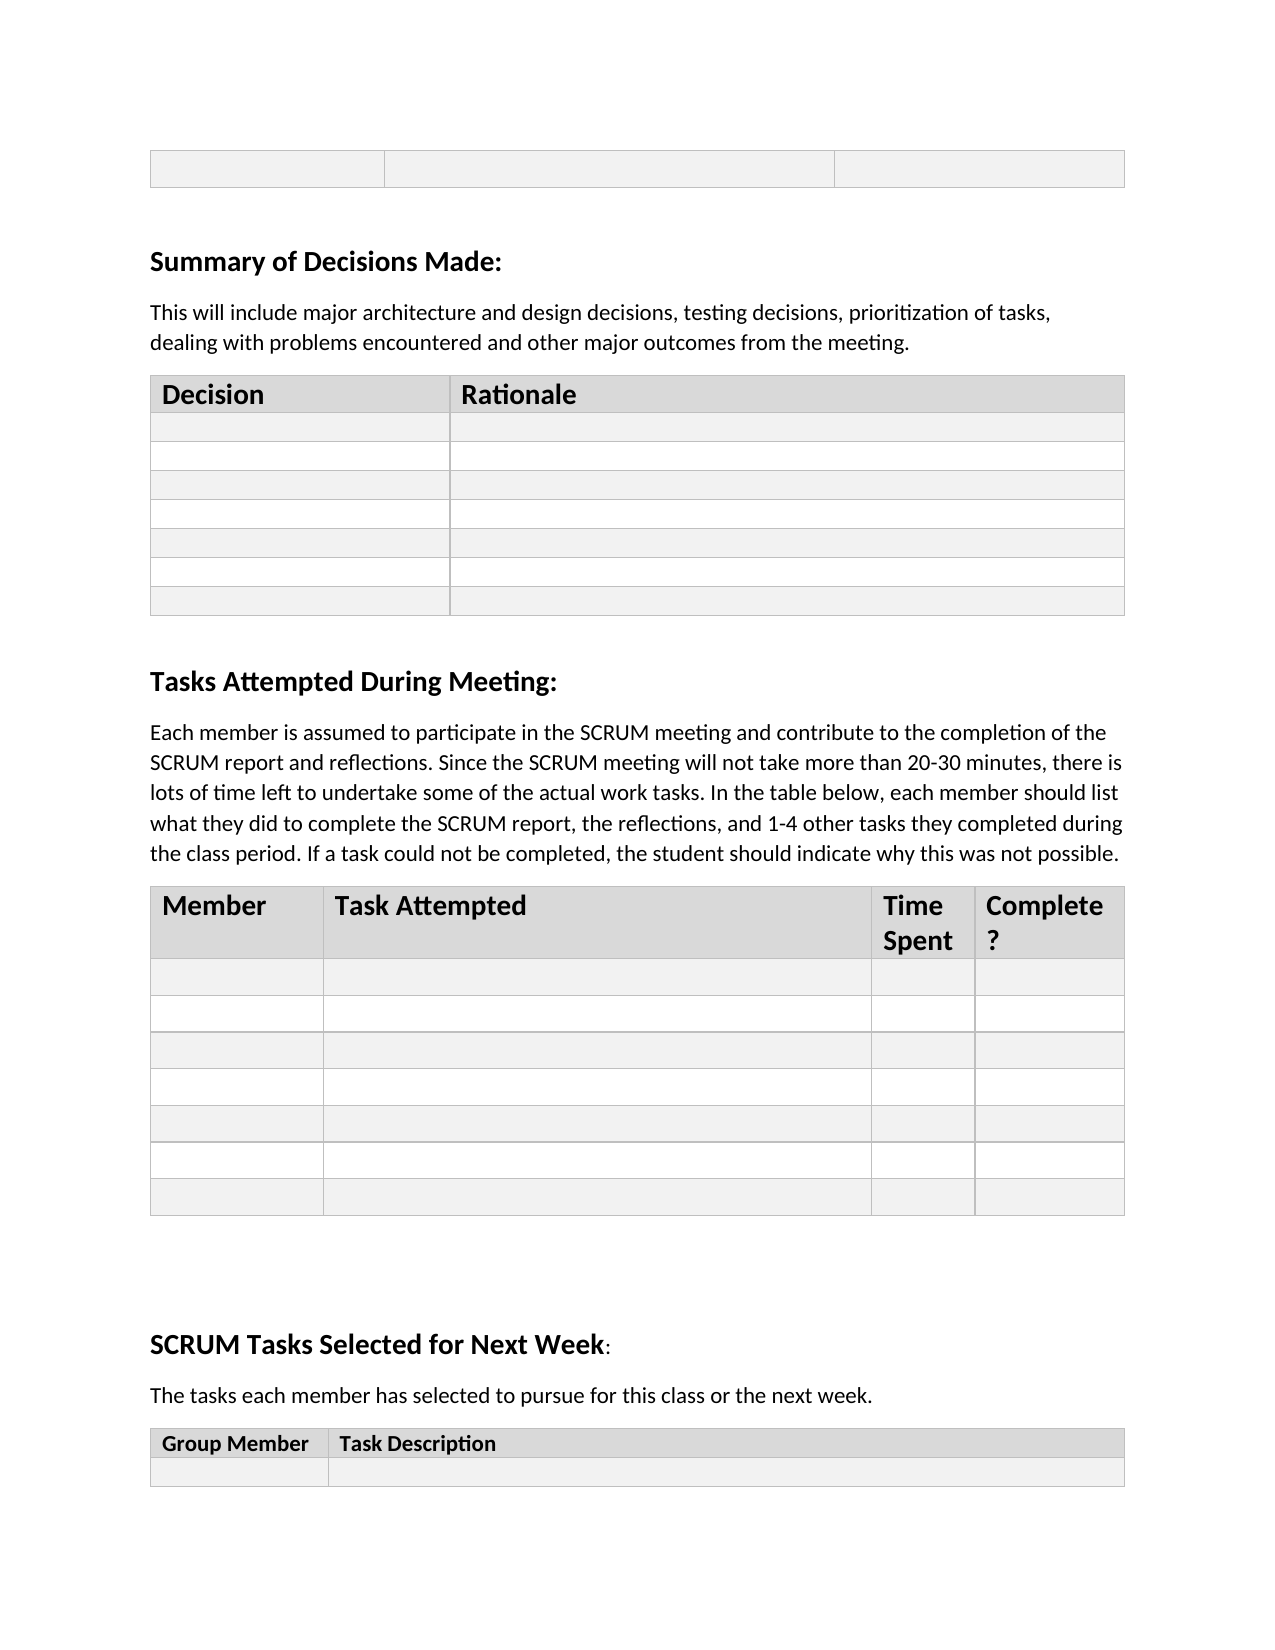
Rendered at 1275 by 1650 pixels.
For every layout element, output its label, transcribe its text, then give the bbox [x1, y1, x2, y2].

table_cell [151, 1033, 323, 1068]
table_cell [324, 996, 871, 1031]
text This will include major architecture and design decisions, testing decisions, prioritization of tasks, dealing with problems encountered and other major outcomes from the meeting. [150, 298, 1125, 356]
table_header Member [151, 887, 323, 958]
table_cell [872, 996, 974, 1031]
table_cell [976, 996, 1124, 1031]
table_cell [151, 1106, 323, 1141]
table_cell [151, 959, 323, 995]
table_cell [976, 1069, 1124, 1105]
table_header Task Attempted [324, 887, 871, 958]
table_cell [324, 1179, 871, 1215]
table_cell [151, 996, 323, 1031]
table_cell [451, 558, 1124, 586]
table_cell [976, 1143, 1124, 1178]
table_cell [151, 587, 449, 615]
table_cell [872, 959, 974, 995]
table_cell [151, 1179, 323, 1215]
table_cell [151, 442, 449, 470]
table_cell [451, 500, 1124, 528]
table_cell [324, 1033, 871, 1068]
text Summary of Decisions Made: [150, 243, 1125, 278]
table_cell [976, 1033, 1124, 1068]
table_cell [151, 1143, 323, 1178]
table_cell [976, 959, 1124, 995]
table_cell [151, 471, 449, 499]
table_cell [872, 1179, 974, 1215]
table_cell [872, 1033, 974, 1068]
table_cell [324, 1069, 871, 1105]
text The tasks each member has selected to pursue for this class or the next week. [150, 1381, 1125, 1409]
table_header Group Member [151, 1429, 328, 1457]
table_cell [451, 442, 1124, 470]
table_cell [151, 1458, 328, 1486]
table_cell [872, 1106, 974, 1141]
table_cell [151, 1069, 323, 1105]
table_cell [324, 959, 871, 995]
table_cell [835, 151, 1124, 187]
table_cell [324, 1106, 871, 1141]
table_cell [872, 1069, 974, 1105]
table_cell [151, 500, 449, 528]
table_header Decision [151, 376, 449, 412]
table_cell [151, 151, 384, 187]
table_cell [976, 1106, 1124, 1141]
table_cell [976, 1179, 1124, 1215]
table_header Rationale [451, 376, 1124, 412]
table_cell [451, 413, 1124, 441]
table_cell [151, 558, 449, 586]
table_cell [451, 587, 1124, 615]
text SCRUM Tasks Selected for Next Week: [150, 1326, 1125, 1362]
table_cell [151, 413, 449, 441]
table_header Complete? [976, 887, 1124, 958]
table_cell [451, 529, 1124, 557]
table_cell [385, 151, 834, 187]
table_cell [872, 1143, 974, 1178]
table_cell [451, 471, 1124, 499]
table_cell [324, 1143, 871, 1178]
table_header Time Spent [872, 887, 974, 958]
table_header Task Description [329, 1429, 1124, 1457]
text Tasks Attempted During Meeting: [150, 663, 1125, 699]
text Each member is assumed to participate in the SCRUM meeting and contribute to the completion of the SCRUM report and reflections. Since the SCRUM meeting will not take more than 20-30 minutes, there is lots of time left to undertake some of the actual work tasks. In the table below, each member should list what they did to complete the SCRUM report, the reflections, and 1-4 other tasks they completed during the class period. If a task could not be completed, the student should indicate why this was not possible. [150, 718, 1125, 867]
table_cell [329, 1458, 1124, 1486]
table_cell [151, 529, 449, 557]
